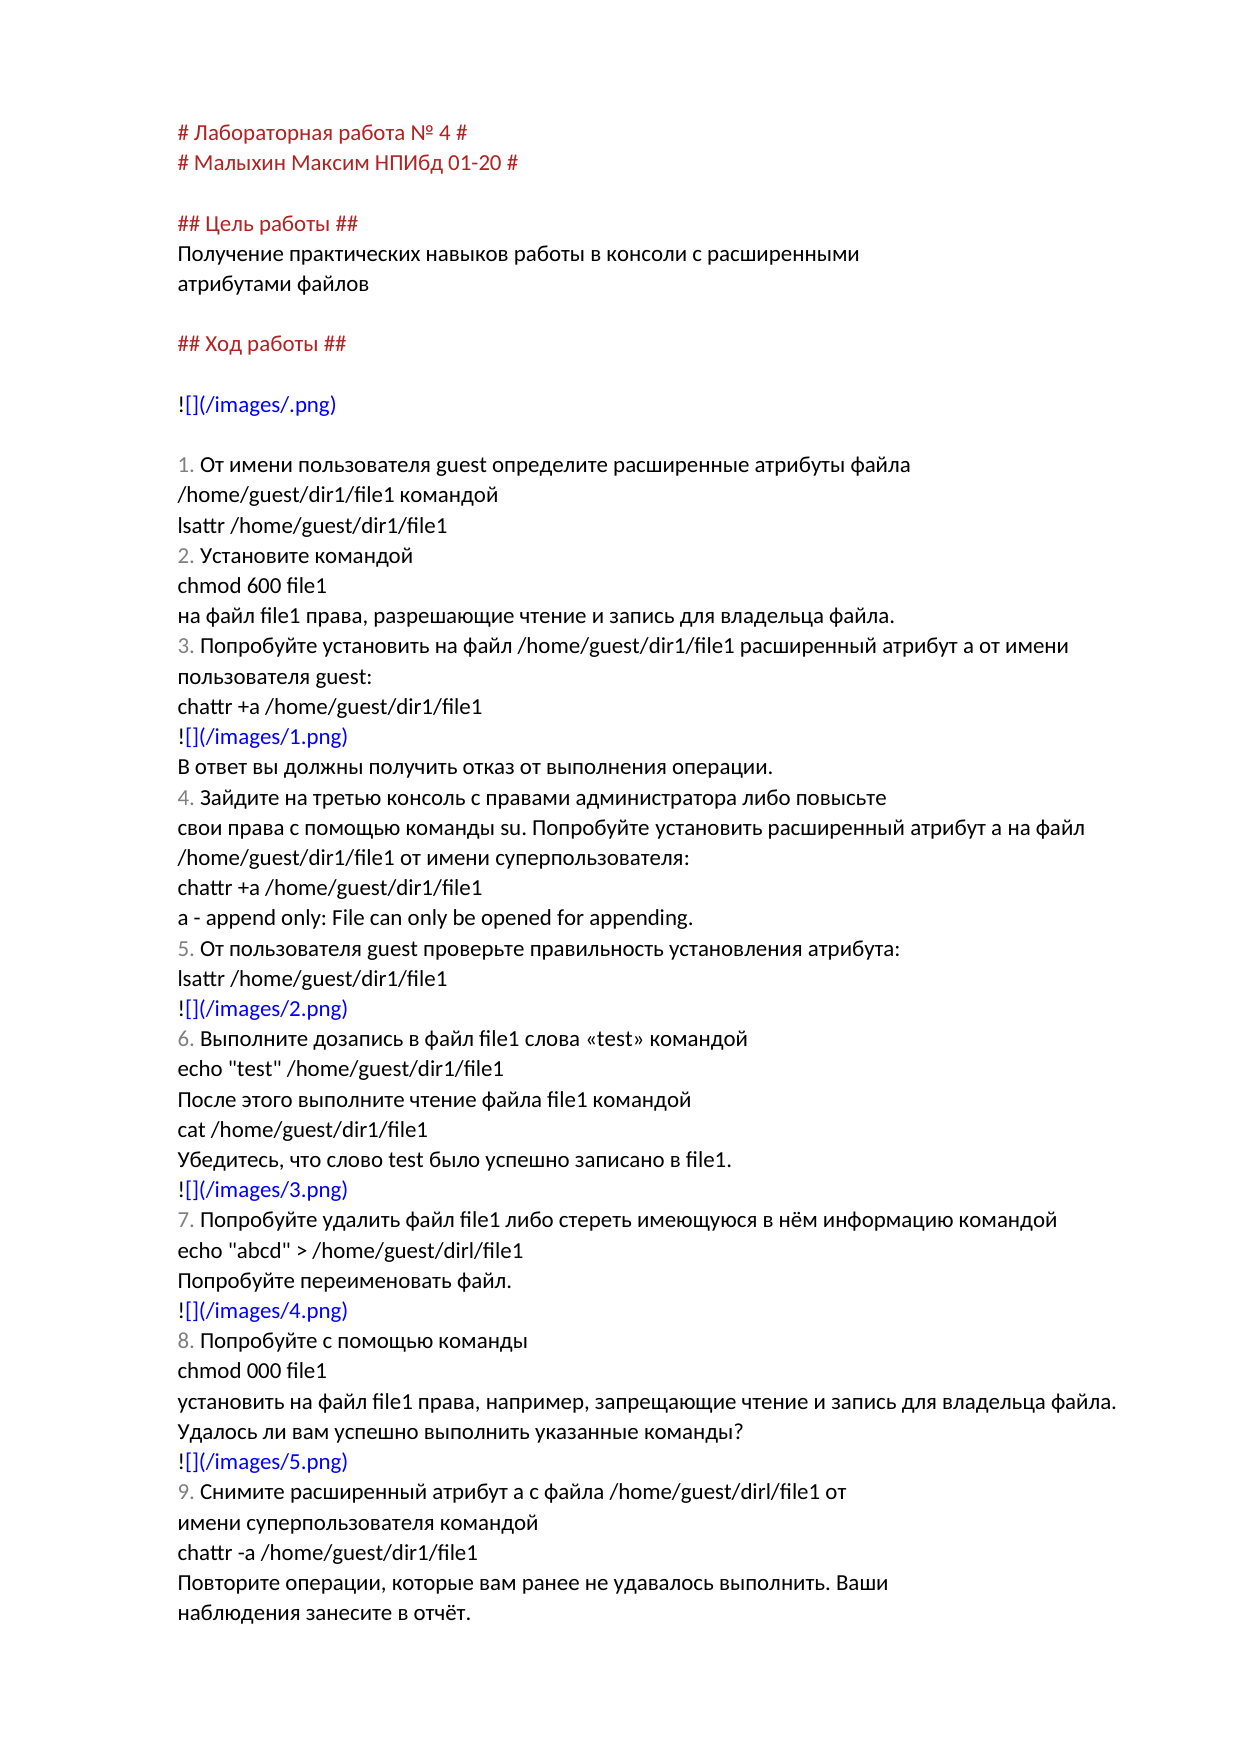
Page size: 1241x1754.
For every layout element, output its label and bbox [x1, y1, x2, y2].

text [177, 118, 1152, 1626]
